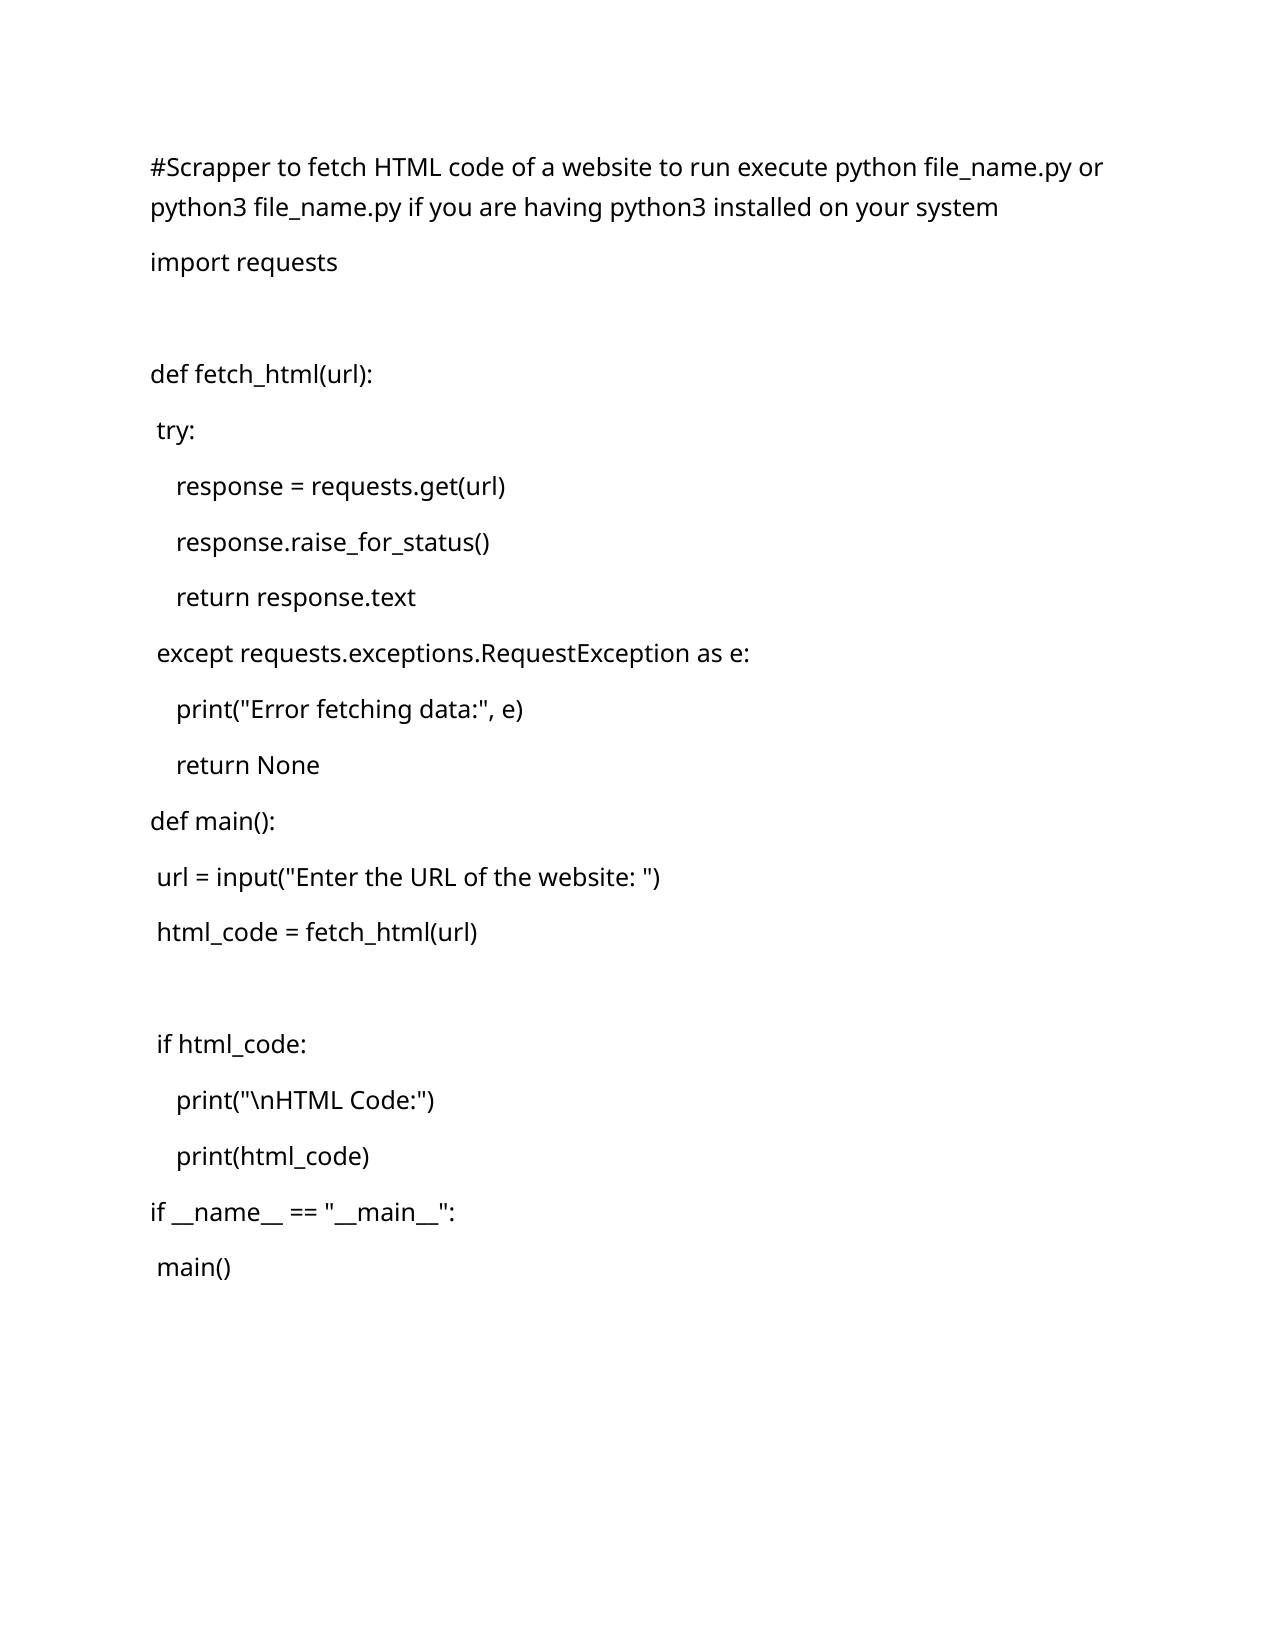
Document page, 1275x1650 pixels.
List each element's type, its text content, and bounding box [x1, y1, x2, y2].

text url = input("Enter the URL of the website: ") [150, 859, 1125, 893]
text def fetch_html(url): [150, 357, 1125, 391]
text return response.text [150, 580, 1125, 614]
text if html_code: [150, 1027, 1125, 1061]
text main() [150, 1250, 1125, 1284]
text import requests [150, 245, 1125, 279]
text return None [150, 747, 1125, 782]
text print("\nHTML Code:") [150, 1082, 1125, 1117]
text #Scrapper to fetch HTML code of a website to run execute python file_name.py or python3 file_name.py if you are having python3 installed on your system [150, 150, 1125, 223]
text print("Error fetching data:", e) [150, 692, 1125, 726]
text try: [150, 412, 1125, 447]
text html_code = fetch_html(url) [150, 915, 1125, 949]
text response.raise_for_status() [150, 524, 1125, 558]
text if __name__ == "__main__": [150, 1194, 1125, 1228]
text response = requests.get(url) [150, 468, 1125, 502]
text print(html_code) [150, 1138, 1125, 1172]
text except requests.exceptions.RequestException as e: [150, 636, 1125, 670]
text def main(): [150, 803, 1125, 837]
